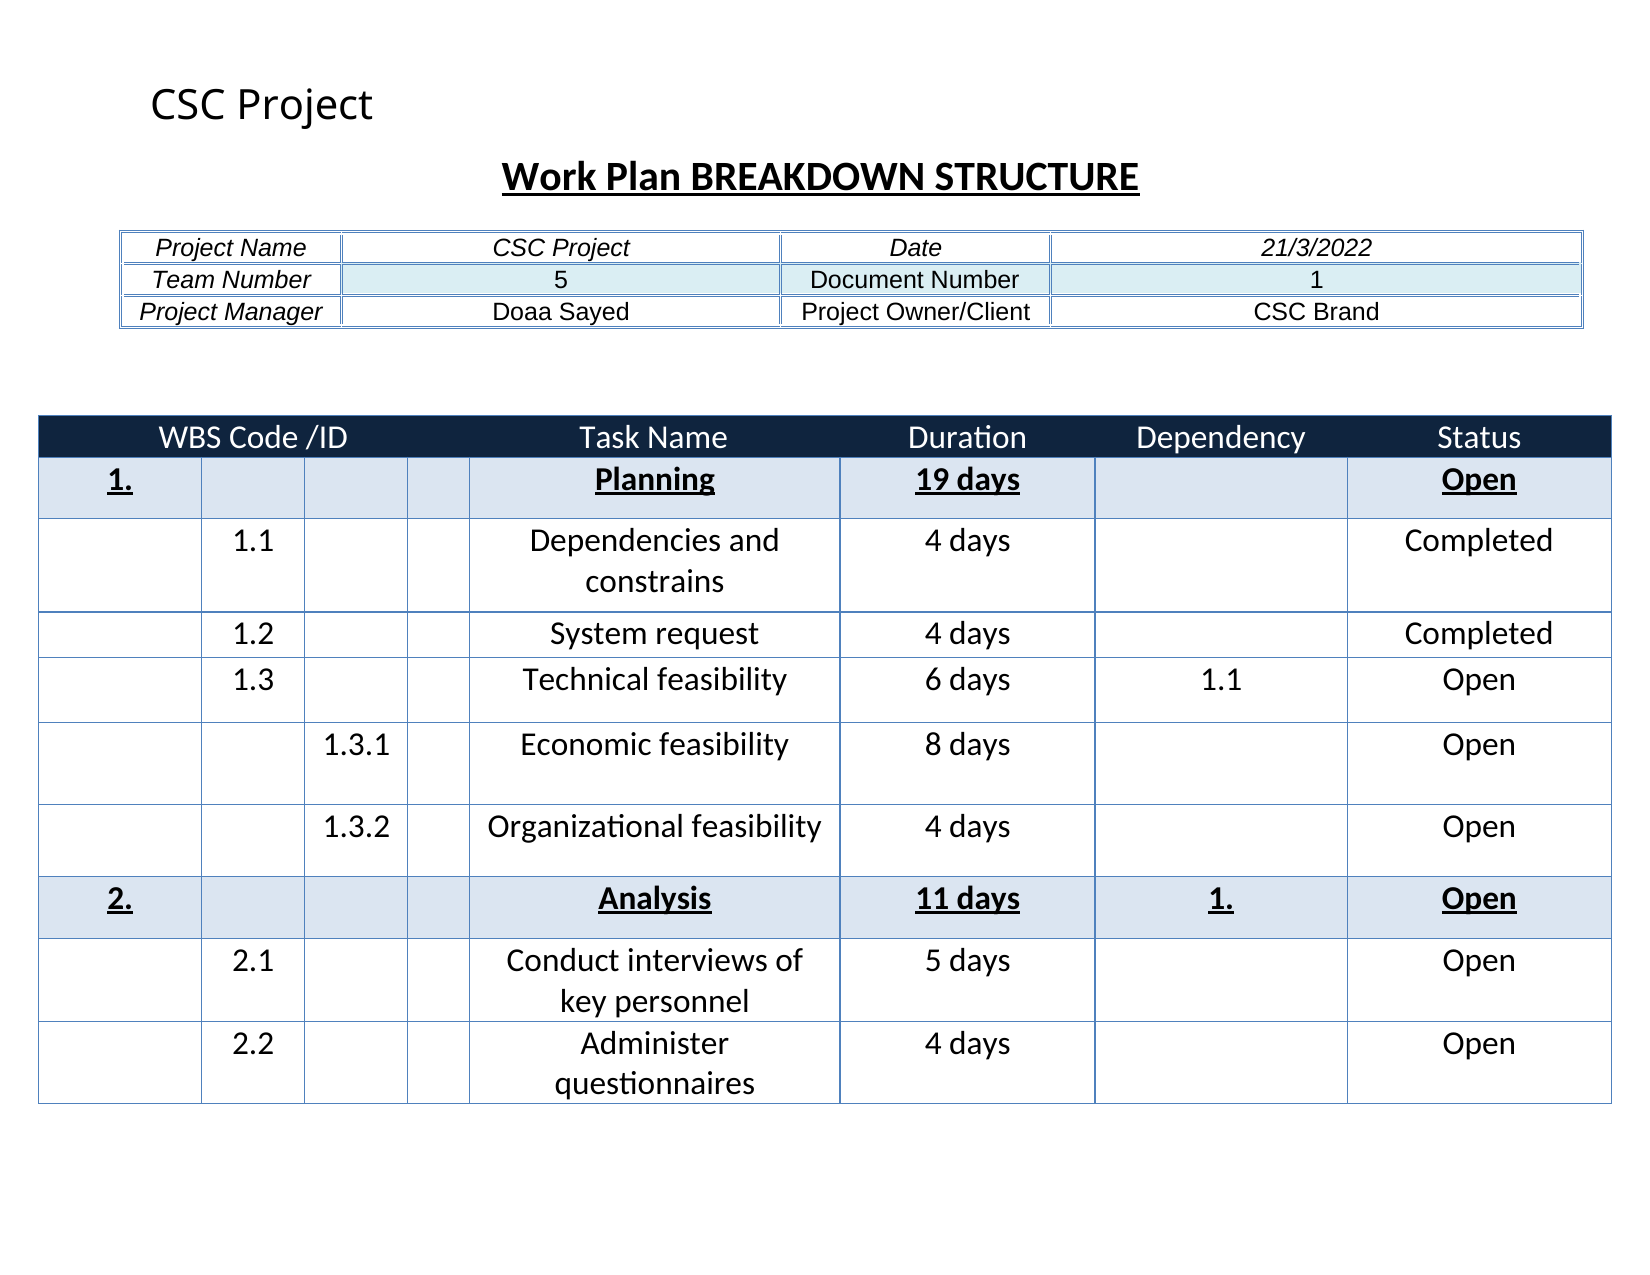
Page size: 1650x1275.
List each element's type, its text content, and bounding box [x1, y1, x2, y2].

table_cell [408, 519, 469, 611]
table_header Task Name [467, 416, 840, 457]
table_cell Open [1348, 805, 1611, 876]
table_header Status [1347, 416, 1611, 457]
table_cell 8 days [841, 723, 1094, 804]
table_cell [408, 939, 469, 1021]
table_cell [202, 805, 304, 876]
table_cell [408, 658, 469, 722]
table_cell Conduct interviews of key personnel [470, 939, 839, 1021]
table_cell [1096, 805, 1347, 876]
table_cell 1.1 [1096, 658, 1347, 722]
table_cell Open [1348, 1022, 1611, 1103]
table_cell [202, 877, 304, 938]
table_header CSC Project [341, 231, 781, 262]
table_cell [408, 723, 469, 804]
table_cell Team Number [122, 262, 340, 293]
table_cell [39, 805, 201, 876]
table_cell [39, 613, 201, 657]
table_cell Open [1348, 939, 1611, 1021]
table_cell [39, 519, 201, 611]
table_cell 1.3.1 [305, 723, 407, 804]
table_cell [305, 939, 407, 1021]
table_cell 1.1 [202, 519, 304, 611]
table_cell 6 days [841, 658, 1094, 722]
table_header Date [781, 231, 1051, 262]
table_cell 4 days [841, 519, 1094, 611]
table_cell [305, 458, 407, 518]
table_cell Economic feasibility [470, 723, 839, 804]
table_cell 1. [1096, 877, 1347, 938]
table_cell [408, 877, 469, 938]
table_cell Completed [1348, 613, 1611, 657]
table_cell 5 [343, 265, 779, 293]
table_cell [305, 613, 407, 657]
table_cell 4 days [841, 805, 1094, 876]
table_cell 5 days [841, 939, 1094, 1021]
table_cell [408, 458, 469, 518]
table_cell 4 days [841, 613, 1094, 657]
table_cell [1096, 458, 1347, 518]
table_cell [39, 658, 201, 722]
table_cell [1096, 939, 1347, 1021]
table_cell Analysis [470, 877, 839, 938]
table_cell [202, 458, 304, 518]
table_cell [305, 1022, 407, 1103]
table_header Dependency [1095, 416, 1347, 457]
table_cell 1. [39, 458, 201, 518]
table_cell [1096, 723, 1347, 804]
table_cell [305, 658, 407, 722]
table_cell 1 [1052, 262, 1581, 293]
table_cell Project Manager [122, 294, 341, 326]
table_cell [39, 723, 201, 804]
text Work Plan BREAKDOWN STRUCTURE [141, 150, 1500, 201]
table_cell Open [1348, 458, 1611, 518]
table_cell 1.2 [202, 613, 304, 657]
table_cell [39, 939, 201, 1021]
table_cell Technical feasibility [470, 658, 839, 722]
table_cell 2. [39, 877, 201, 938]
table_cell System request [470, 613, 839, 657]
table_header 21/3/2022 [1051, 233, 1581, 262]
table_cell [305, 877, 407, 938]
table_cell Doaa Sayed [341, 294, 781, 326]
table_cell 1.3.2 [305, 805, 407, 876]
table_cell 19 days [841, 458, 1094, 518]
table_cell 4 days [841, 1022, 1094, 1103]
table_cell Open [1348, 877, 1611, 938]
table_cell Document Number [782, 265, 1049, 293]
table_cell Open [1348, 723, 1611, 804]
table_cell [202, 723, 304, 804]
table_cell [408, 805, 469, 876]
table_cell Organizational feasibility [470, 805, 839, 876]
table_cell [1096, 519, 1347, 611]
table_cell Project Owner/Client [781, 294, 1051, 326]
table_cell 1.3 [202, 658, 304, 722]
table_cell Dependencies and constrains [470, 519, 839, 611]
table_header Duration [840, 416, 1095, 457]
table_cell Administer questionnaires [470, 1022, 839, 1103]
table_header WBS Code /ID [39, 416, 467, 457]
table_cell [408, 1022, 469, 1103]
table_cell [1096, 613, 1347, 657]
table_cell 2.2 [202, 1022, 304, 1103]
table_cell [305, 519, 407, 611]
table_cell [408, 613, 469, 657]
table_cell Open [1348, 658, 1611, 722]
table_cell 2.1 [202, 939, 304, 1021]
table_cell Planning [470, 458, 839, 518]
table_cell [39, 1022, 201, 1103]
table_cell CSC Brand [1051, 294, 1581, 326]
table_header Project Name [122, 233, 341, 262]
table_cell Completed [1348, 519, 1611, 611]
table_cell 11 days [841, 877, 1094, 938]
table_cell [1096, 1022, 1347, 1103]
